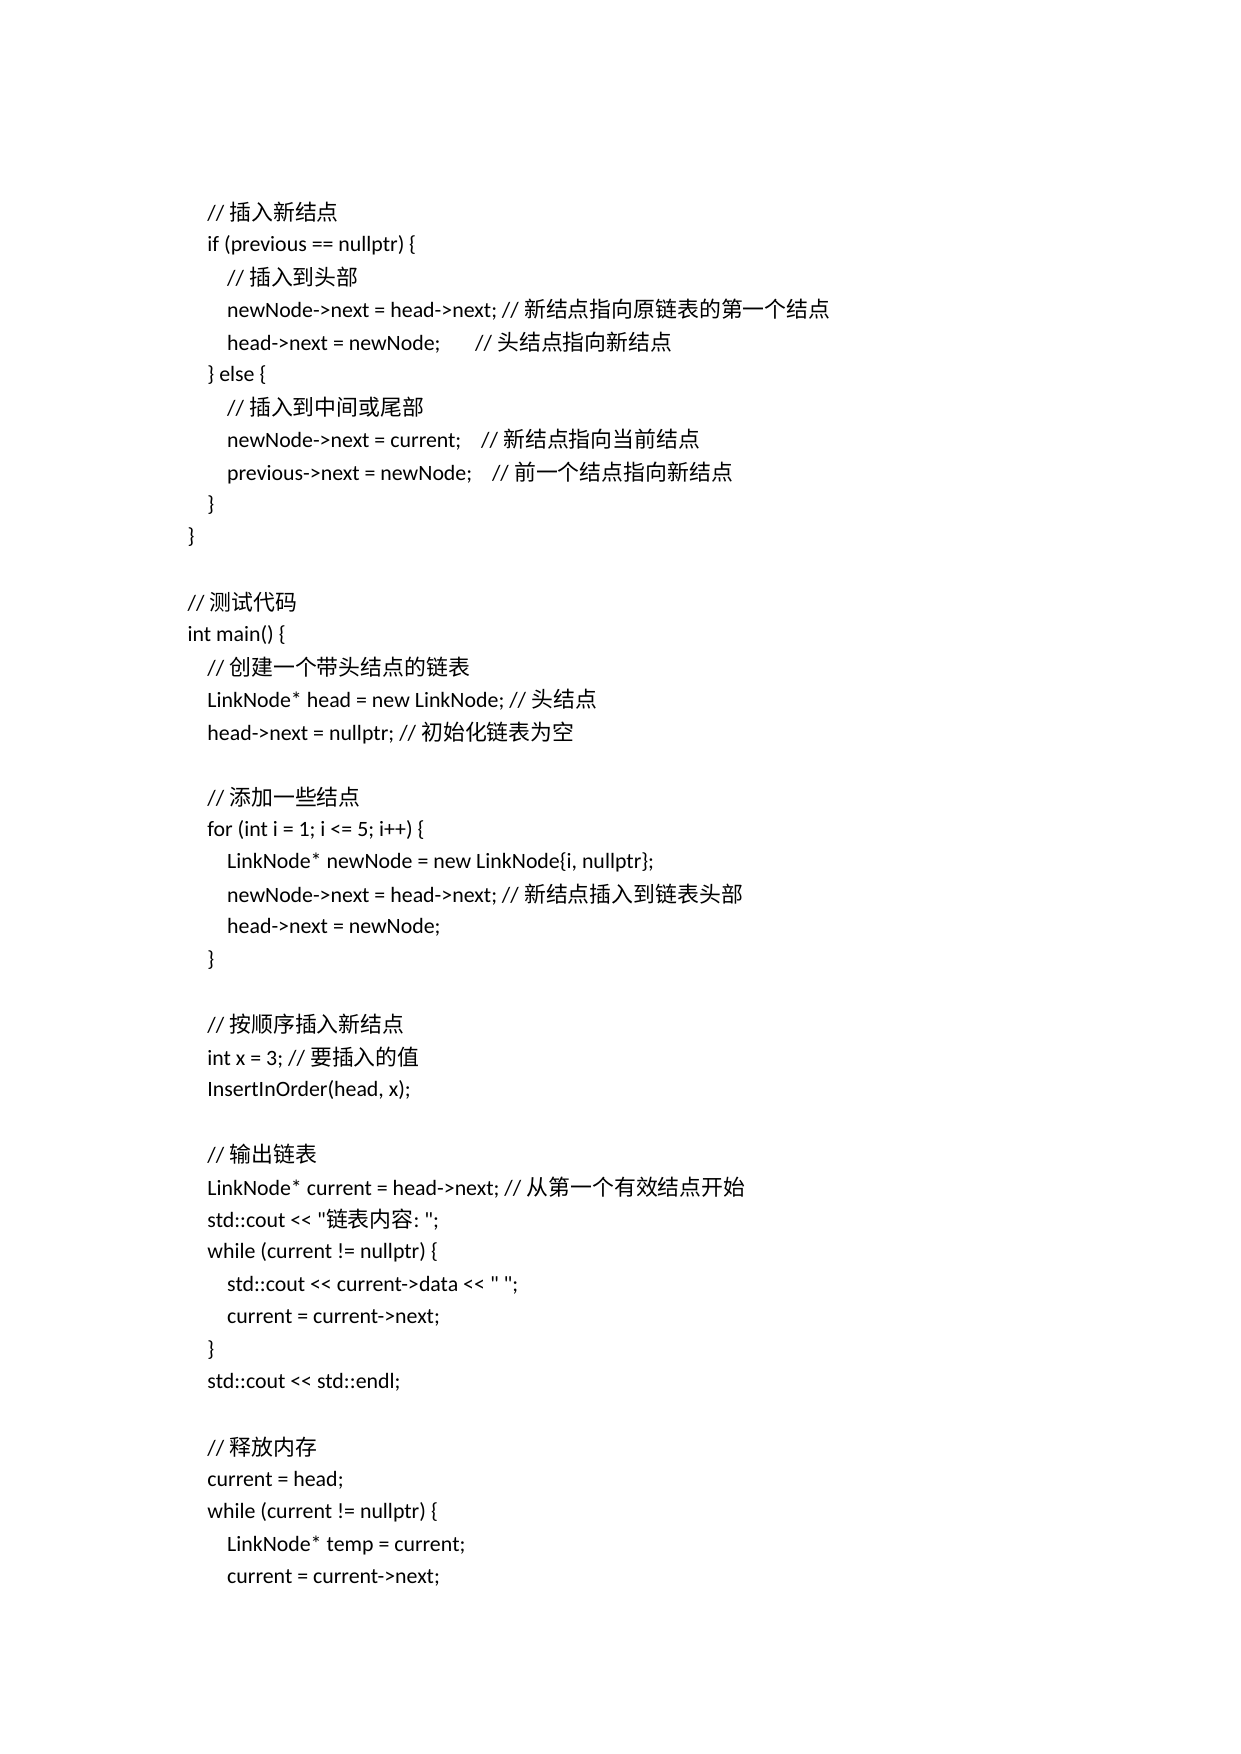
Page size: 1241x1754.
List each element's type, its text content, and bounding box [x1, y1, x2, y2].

list current = head; [187, 1462, 1053, 1494]
list std::cout << std::endl; [187, 1364, 1053, 1397]
list InsertInOrder(head, x); [187, 1072, 1053, 1104]
list // 创建一个带头结点的链表 [187, 649, 1053, 682]
list LinkNode* head = new LinkNode; // 头结点 [187, 682, 1053, 714]
list previous->next = newNode; // 前一个结点指向新结点 [187, 454, 1053, 487]
list LinkNode* temp = current; [187, 1527, 1053, 1559]
list while (current != nullptr) { [187, 1494, 1053, 1527]
list std::cout << "链表内容: "; [187, 1202, 1053, 1234]
list LinkNode* newNode = new LinkNode{i, nullptr}; [187, 844, 1053, 877]
list } else { [187, 357, 1053, 389]
list current = current->next; [187, 1559, 1053, 1592]
list int main() { [187, 617, 1053, 649]
list head->next = nullptr; // 初始化链表为空 [187, 714, 1053, 747]
list std::cout << current->data << " "; [187, 1267, 1053, 1299]
list // 测试代码 [187, 584, 1053, 617]
list while (current != nullptr) { [187, 1234, 1053, 1267]
list } [187, 487, 1053, 519]
list // 按顺序插入新结点 [187, 1007, 1053, 1039]
list // 添加一些结点 [187, 779, 1053, 812]
list head->next = newNode; [187, 909, 1053, 942]
list newNode->next = head->next; // 新结点指向原链表的第一个结点 [187, 292, 1053, 324]
list } [187, 519, 1053, 552]
list LinkNode* current = head->next; // 从第一个有效结点开始 [187, 1169, 1053, 1202]
list // 插入到中间或尾部 [187, 389, 1053, 422]
list for (int i = 1; i <= 5; i++) { [187, 812, 1053, 844]
list } [187, 942, 1053, 974]
list current = current->next; [187, 1299, 1053, 1332]
list // 插入到头部 [187, 259, 1053, 292]
list if (previous == nullptr) { [187, 227, 1053, 259]
list // 输出链表 [187, 1137, 1053, 1169]
list // 插入新结点 [187, 194, 1053, 227]
list } [187, 1332, 1053, 1364]
list // 释放内存 [187, 1429, 1053, 1462]
list newNode->next = current; // 新结点指向当前结点 [187, 422, 1053, 454]
list head->next = newNode; // 头结点指向新结点 [187, 324, 1053, 357]
list newNode->next = head->next; // 新结点插入到链表头部 [187, 877, 1053, 909]
list int x = 3; // 要插入的值 [187, 1039, 1053, 1072]
